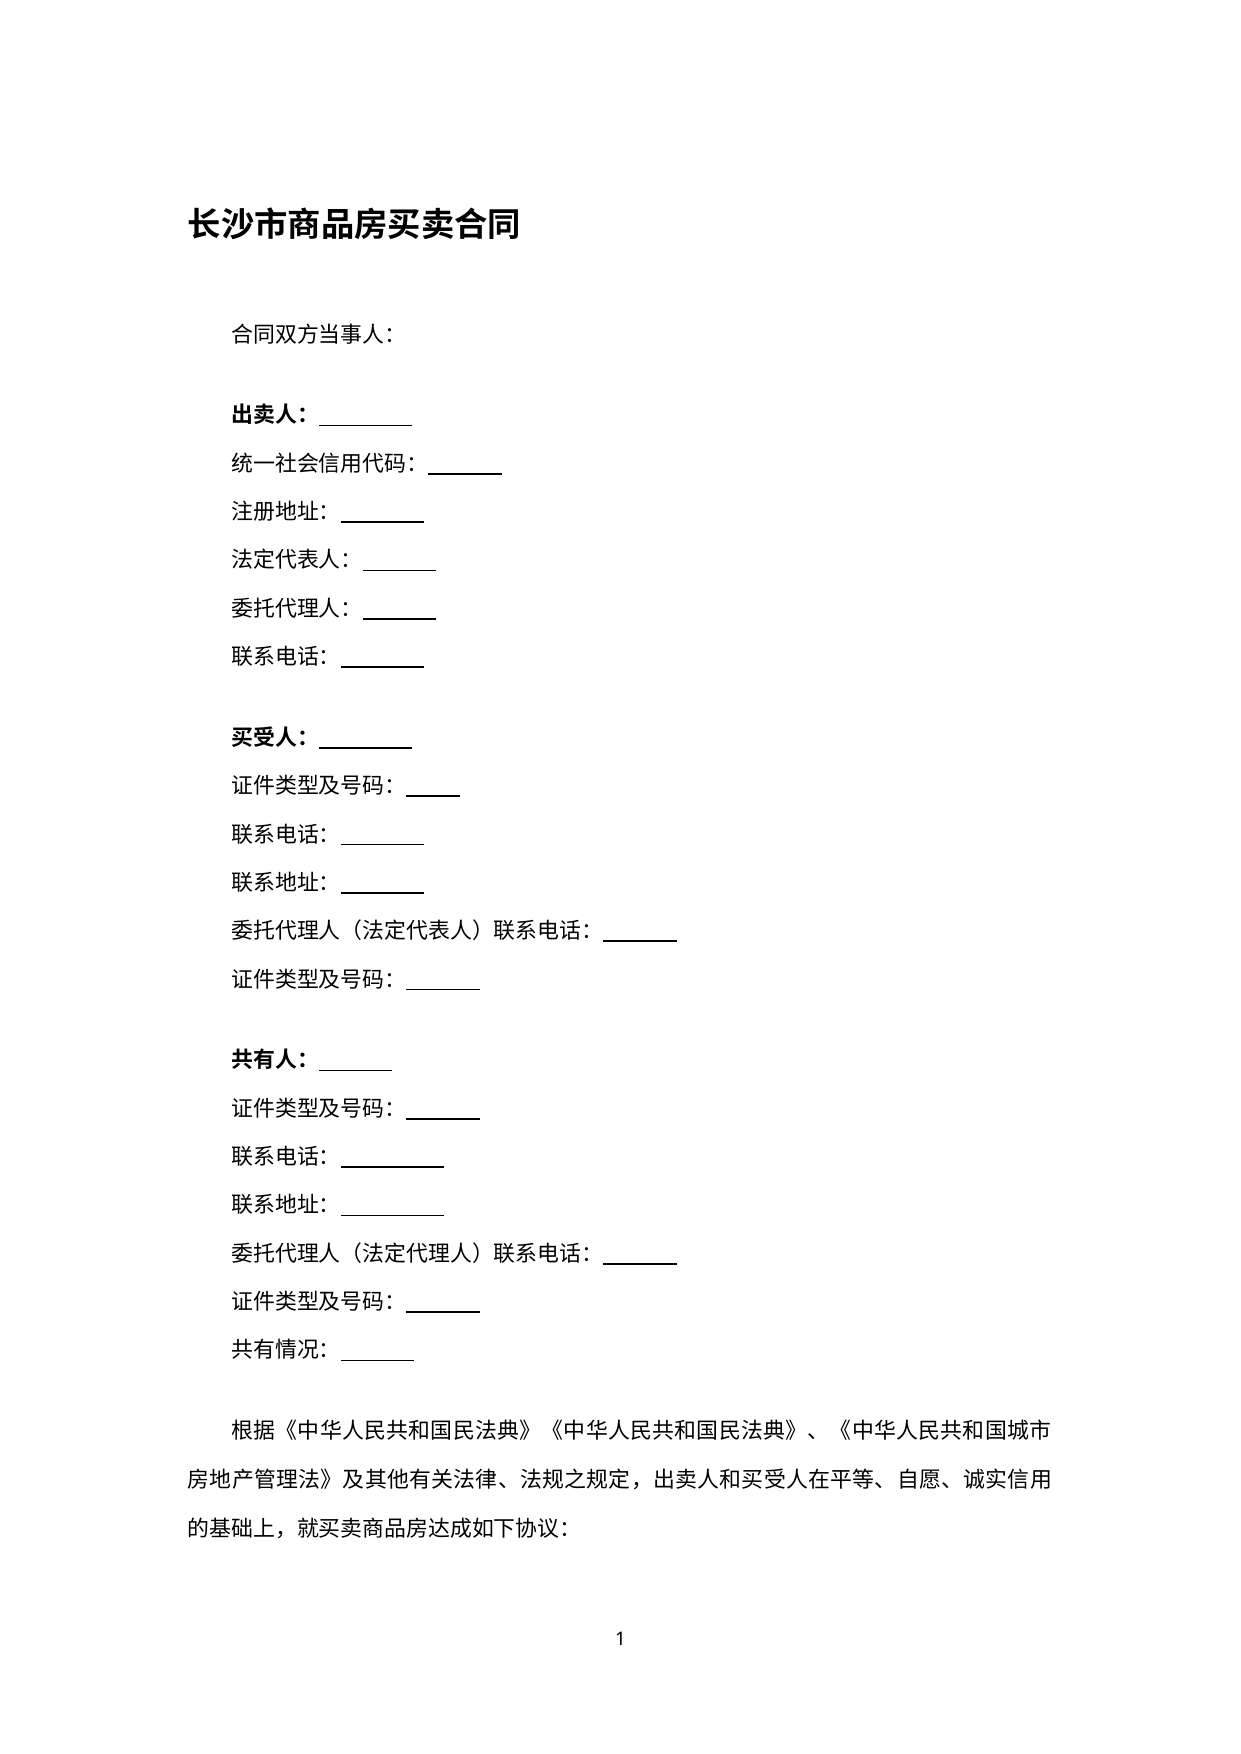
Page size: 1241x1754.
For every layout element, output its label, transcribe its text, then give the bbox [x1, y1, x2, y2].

text 联系地址： [187, 864, 1053, 897]
text 共有人： [187, 1042, 1053, 1074]
text 证件类型及号码： [187, 1090, 1053, 1123]
text 统一社会信用代码： [187, 445, 1053, 478]
text 证件类型及号码： [187, 961, 1053, 994]
text 委托代理人（法定代表人）联系电话： [187, 913, 1053, 945]
text 出卖人： [187, 397, 1053, 429]
text 委托代理人（法定代理人）联系电话： [187, 1235, 1053, 1268]
text 共有情况： [187, 1332, 1053, 1364]
text 合同双方当事人： [187, 316, 1053, 349]
text 联系地址： [187, 1187, 1053, 1219]
text 注册地址： [187, 494, 1053, 526]
text 联系电话： [187, 1139, 1053, 1171]
text 根据《中华人民共和国民法典》《中华人民共和国民法典》、《中华人民共和国城市房地产管理法》及其他有关法律、法规之规定，出卖人和买受人在平等、自愿、诚实信用的基础上，就买卖商品房达成如下协议： [187, 1413, 1053, 1543]
text 证件类型及号码： [187, 768, 1053, 800]
subtitle 长沙市商品房买卖合同 [187, 189, 1053, 254]
text 委托代理人： [187, 590, 1053, 623]
text 联系电话： [187, 639, 1053, 671]
text 买受人： [187, 719, 1053, 752]
text 联系电话： [187, 816, 1053, 849]
text 证件类型及号码： [187, 1284, 1053, 1316]
text 法定代表人： [187, 542, 1053, 574]
